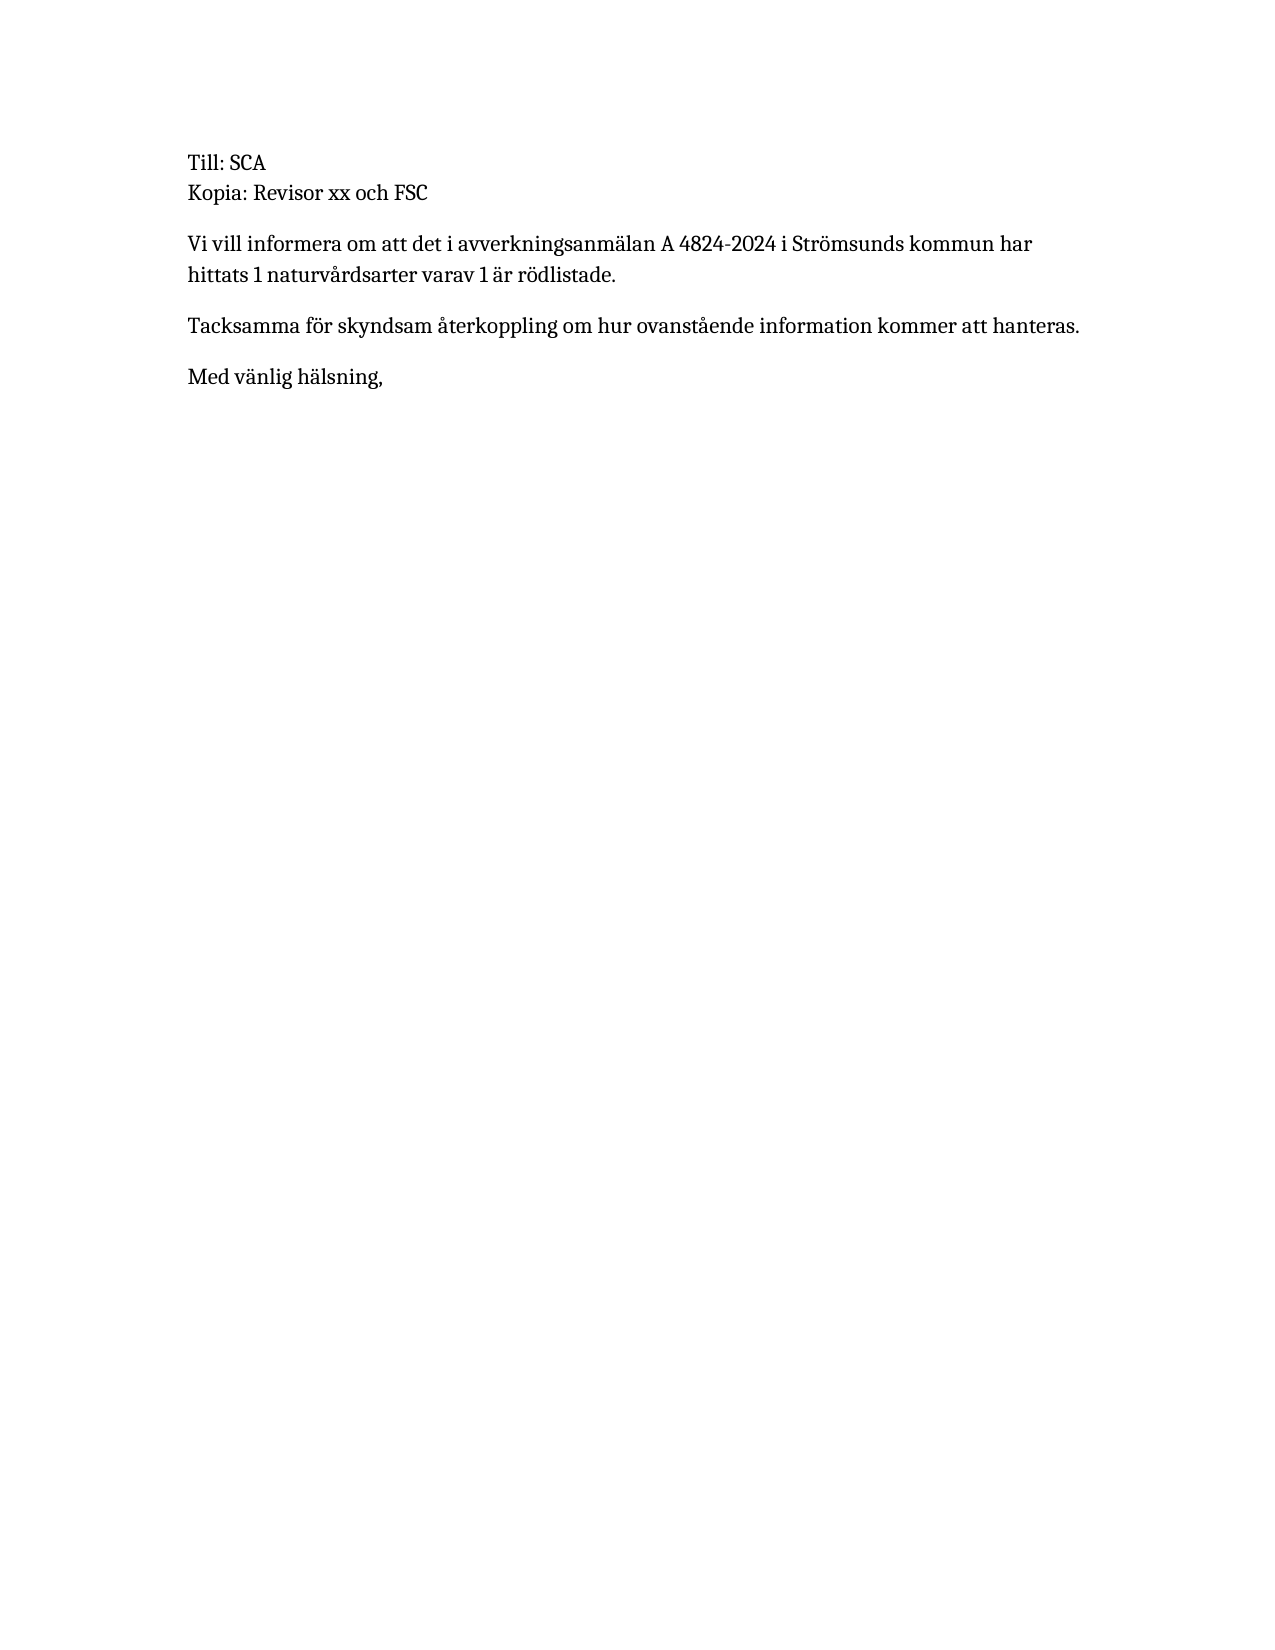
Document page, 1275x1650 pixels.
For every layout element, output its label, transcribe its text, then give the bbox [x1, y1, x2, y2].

text Till: SCA Kopia: Revisor xx och FSC [187, 150, 1087, 207]
text Vi vill informera om att det i avverkningsanmälan A 4824-2024 i Strömsunds kommun har hittats 1 naturvårdsarter varav 1 är rödlistade. [187, 231, 1087, 288]
text Tacksamma för skyndsam återkoppling om hur ovanstående information kommer att hanteras. [187, 312, 1087, 339]
text Med vänlig hälsning, [187, 363, 1087, 420]
